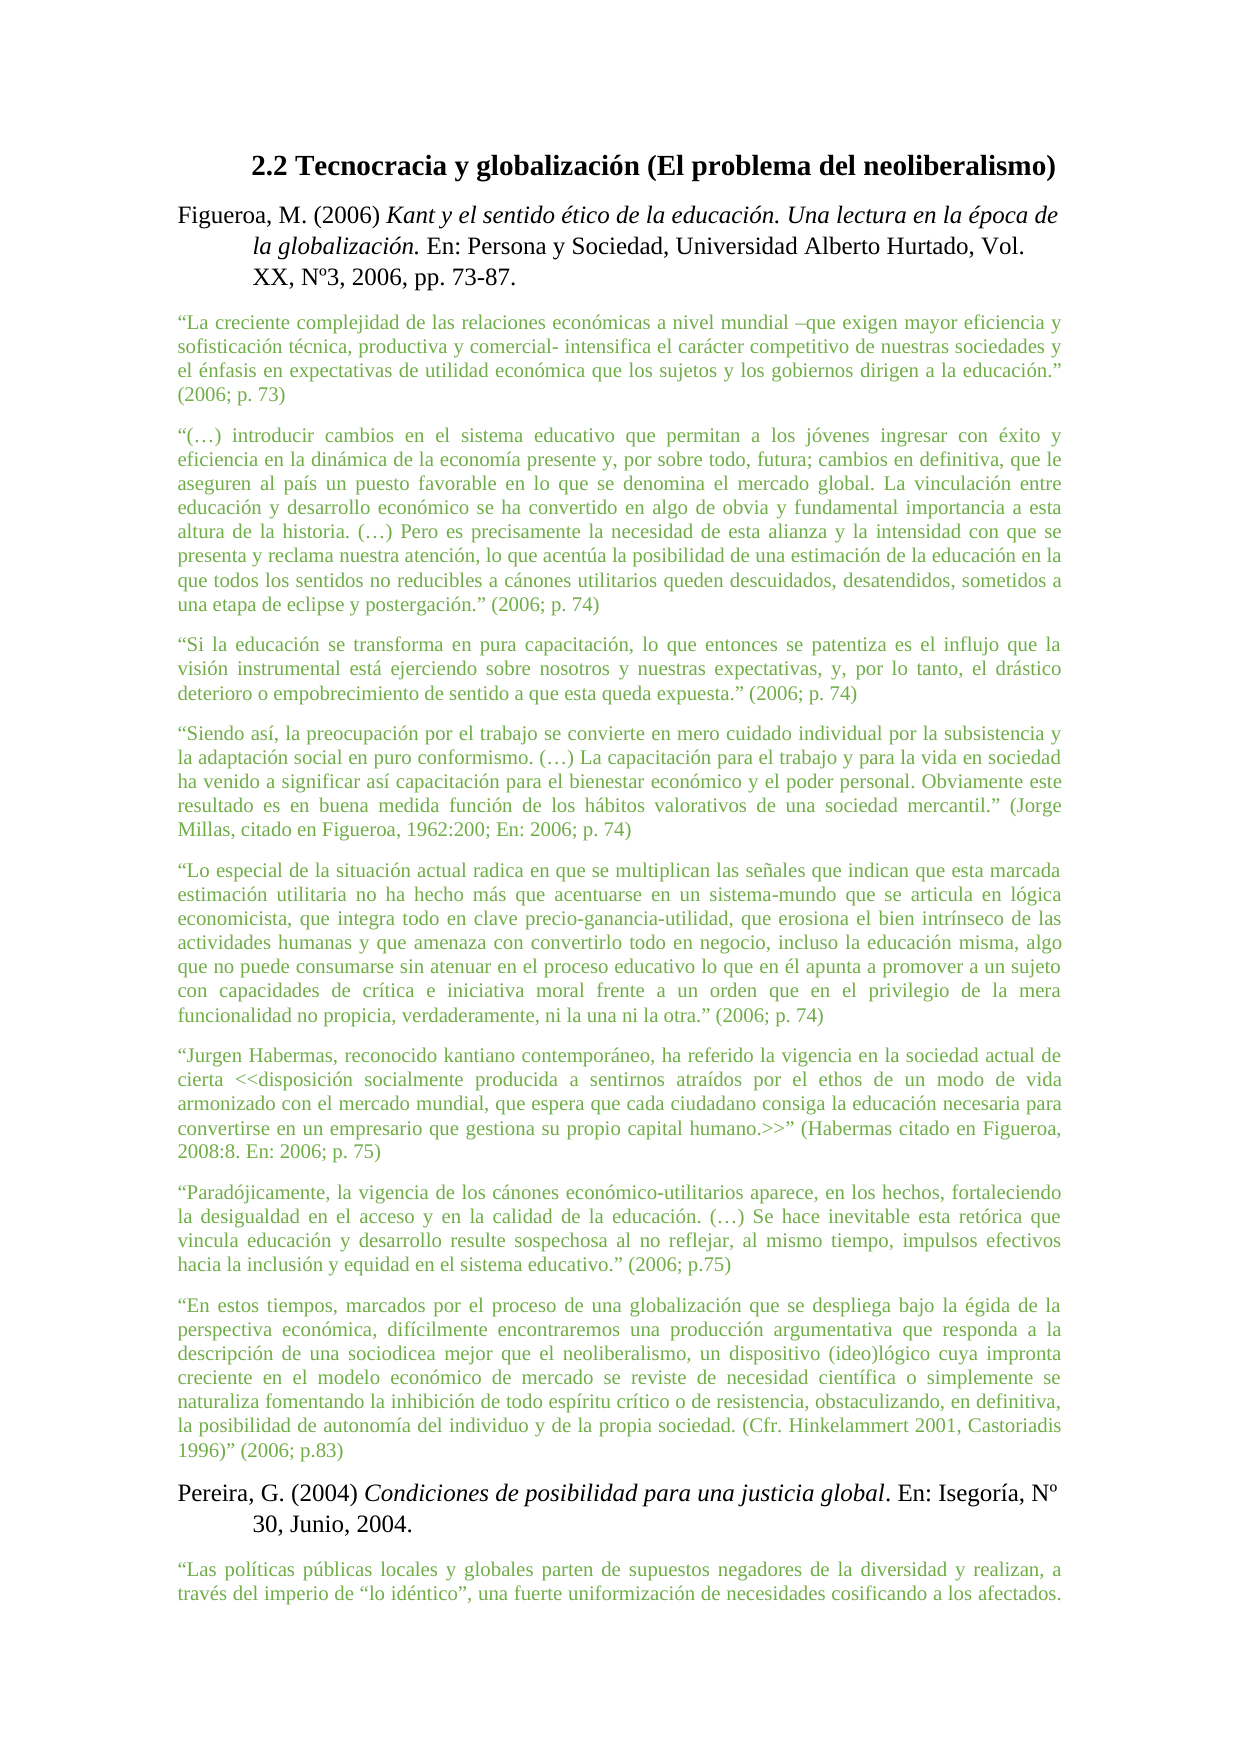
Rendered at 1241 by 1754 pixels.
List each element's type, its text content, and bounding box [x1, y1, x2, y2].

text “Paradójicamente, la vigencia de los cánones económico-utilitarios aparece, en los hechos, fortaleciendo la desigualdad en el acceso y en la calidad de la educación. (…) Se hace inevitable esta retórica que vincula educación y desarrollo resulte sospechosa al no reflejar, al mismo tiempo, impulsos efectivos hacia la inclusión y equidad en el sistema educativo.” (2006; p.75) [177, 1180, 1063, 1276]
text “Siendo así, la preocupación por el trabajo se convierte en mero cuidado individual por la subsistencia y la adaptación social en puro conformismo. (…) La capacitación para el trabajo y para la vida en sociedad ha venido a significar así capacitación para el bienestar económico y el poder personal. Obviamente este resultado es en buena medida función de los hábitos valorativos de una sociedad mercantil.” (Jorge Millas, citado en Figueroa, 1962:200; En: 2006; p. 74) [177, 721, 1063, 841]
text Figueroa, M. (2006) Kant y el sentido ético de la educación. Una lectura en la época de la globalización. En: Persona y Sociedad, Universidad Alberto Hurtado, Vol. XX, Nº3, 2006, pp. 73-87. [177, 200, 1063, 291]
text “La creciente complejidad de las relaciones económicas a nivel mundial –que exigen mayor eficiencia y sofisticación técnica, productiva y comercial- intensifica el carácter competitivo de nuestras sociedades y el énfasis en expectativas de utilidad económica que los sujetos y los gobiernos dirigen a la educación.” (2006; p. 73) [177, 310, 1063, 406]
text “Jurgen Habermas, reconocido kantiano contemporáneo, ha referido la vigencia en la sociedad actual de cierta <<disposición socialmente producida a sentirnos atraídos por el ethos de un modo de vida armonizado con el mercado mundial, que espera que cada ciudadano consiga la educación necesaria para convertirse en un empresario que gestiona su propio capital humano.>>” (Habermas citado en Figueroa, 2008:8. En: 2006; p. 75) [177, 1043, 1063, 1163]
text Pereira, G. (2004) Condiciones de posibilidad para una justicia global. En: Isegoría, Nº 30, Junio, 2004. [177, 1478, 1063, 1538]
text “Si la educación se transforma en pura capacitación, lo que entonces se patentiza es el influjo que la visión instrumental está ejerciendo sobre nosotros y nuestras expectativas, y, por lo tanto, el drástico deterioro o empobrecimiento de sentido a que esta queda expuesta.” (2006; p. 74) [177, 632, 1063, 704]
text “(…) introducir cambios en el sistema educativo que permitan a los jóvenes ingresar con éxito y eficiencia en la dinámica de la economía presente y, por sobre todo, futura; cambios en definitiva, que le aseguren al país un puesto favorable en lo que se denomina el mercado global. La vinculación entre educación y desarrollo económico se ha convertido en algo de obvia y fundamental importancia a esta altura de la historia. (…) Pero es precisamente la necesidad de esta alianza y la intensidad con que se presenta y reclama nuestra atención, lo que acentúa la posibilidad de una estimación de la educación en la que todos los sentidos no reducibles a cánones utilitarios queden descuidados, desatendidos, sometidos a una etapa de eclipse y postergación.” (2006; p. 74) [177, 423, 1063, 616]
text “Lo especial de la situación actual radica en que se multiplican las señales que indican que esta marcada estimación utilitaria no ha hecho más que acentuarse en un sistema-mundo que se articula en lógica economicista, que integra todo en clave precio-ganancia-utilidad, que erosiona el bien intrínseco de las actividades humanas y que amenaza con convertirlo todo en negocio, incluso la educación misma, algo que no puede consumarse sin atenuar en el proceso educativo lo que en él apunta a promover a un sujeto con capacidades de crítica e iniciativa moral frente a un orden que en el privilegio de la mera funcionalidad no propicia, verdaderamente, ni la una ni la otra.” (2006; p. 74) [177, 858, 1063, 1027]
text “En estos tiempos, marcados por el proceso de una globalización que se despliega bajo la égida de la perspectiva económica, difícilmente encontraremos una producción argumentativa que responda a la descripción de una sociodicea mejor que el neoliberalismo, un dispositivo (ideo)lógico cuya impronta creciente en el modelo económico de mercado se reviste de necesidad científica o simplemente se naturaliza fomentando la inhibición de todo espíritu crítico o de resistencia, obstaculizando, en definitiva, la posibilidad de autonomía del individuo y de la propia sociedad. (Cfr. Hinkelammert 2001, Castoriadis 1996)” (2006; p.83) [177, 1293, 1063, 1462]
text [177, 1557, 1063, 1605]
text 2.2 Tecnocracia y globalización (El problema del neoliberalismo) [177, 148, 1063, 181]
